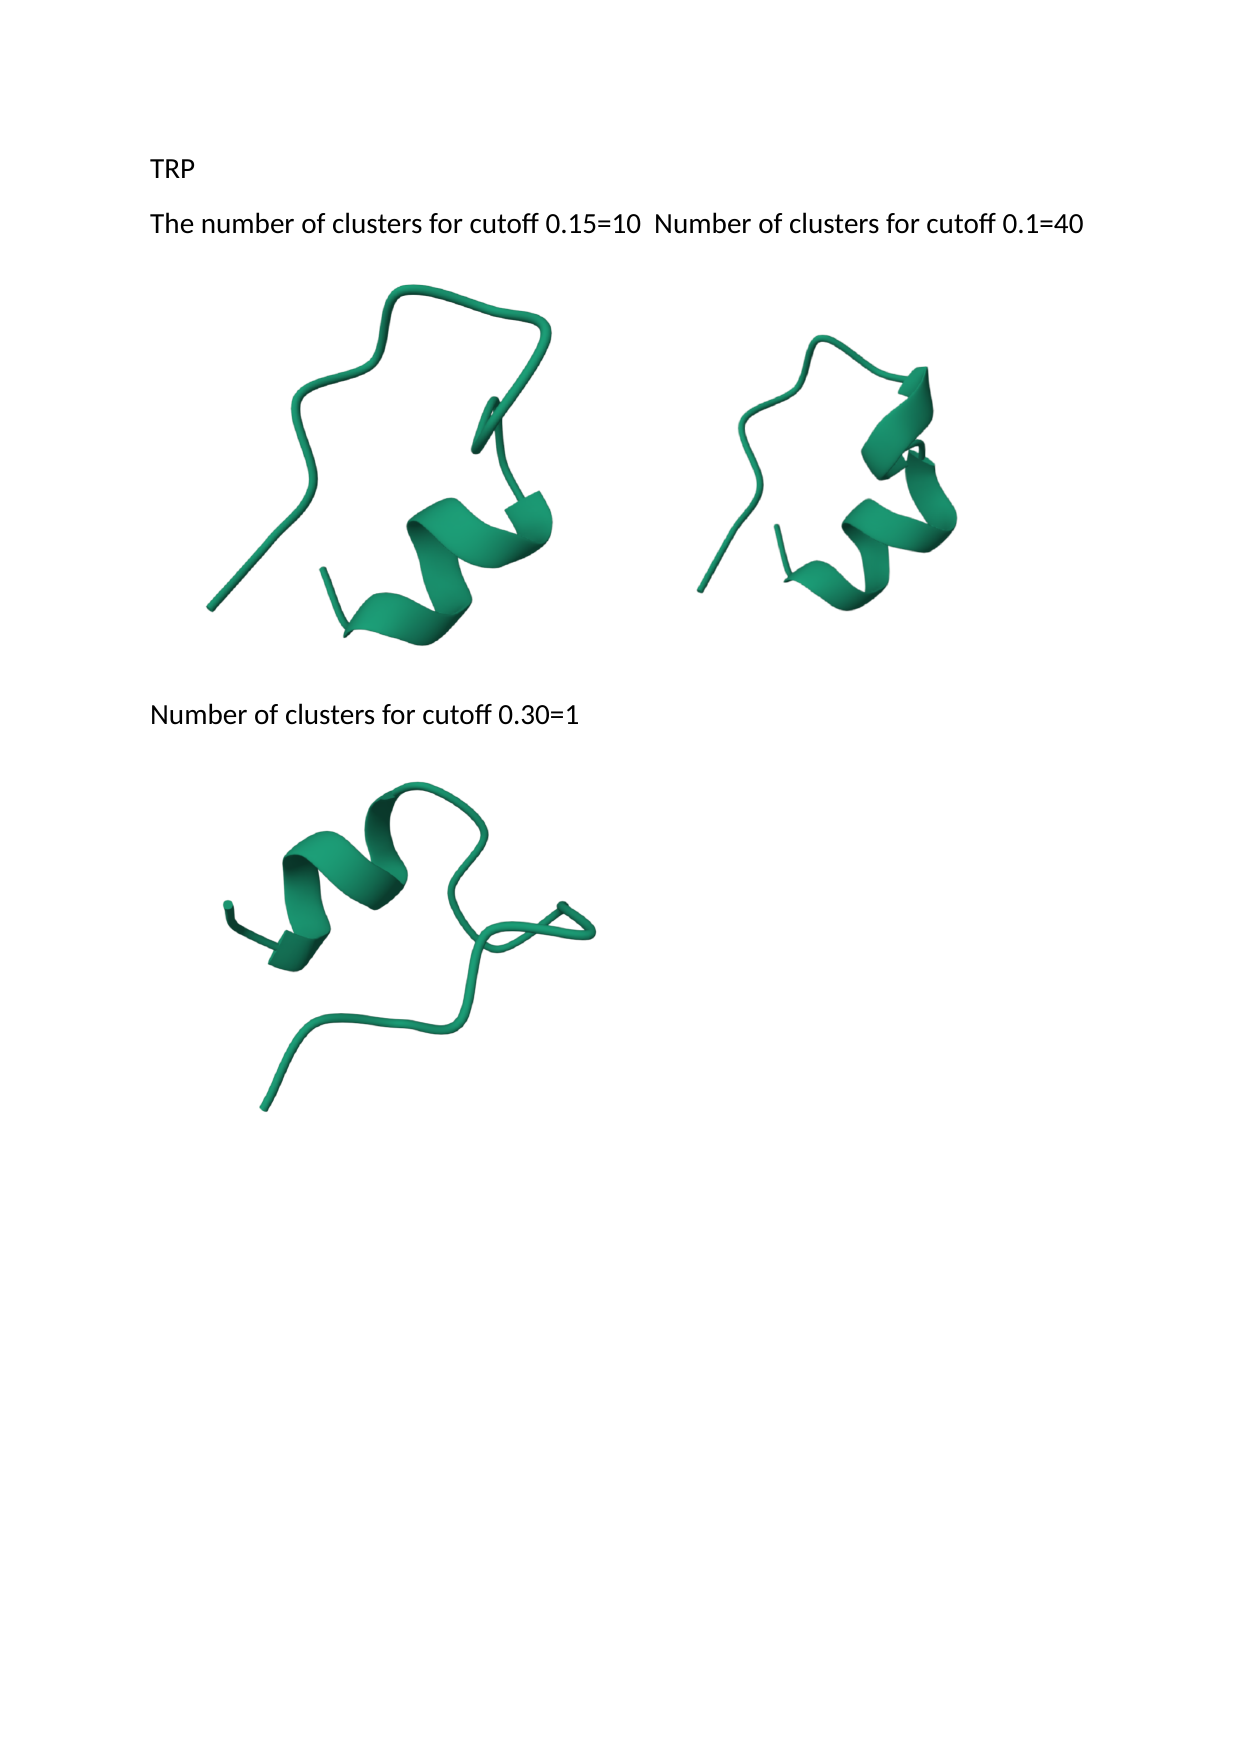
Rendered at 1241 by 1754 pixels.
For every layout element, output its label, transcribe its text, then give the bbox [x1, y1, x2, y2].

text Number of clusters for cutoff 0.30=1 [150, 696, 1090, 731]
picture [150, 260, 620, 677]
picture [625, 286, 1041, 677]
text TRP [150, 150, 1090, 186]
text The number of clusters for cutoff 0.15=10 Number of clusters for cutoff 0.1=40 [150, 205, 1090, 241]
picture [150, 751, 628, 1144]
